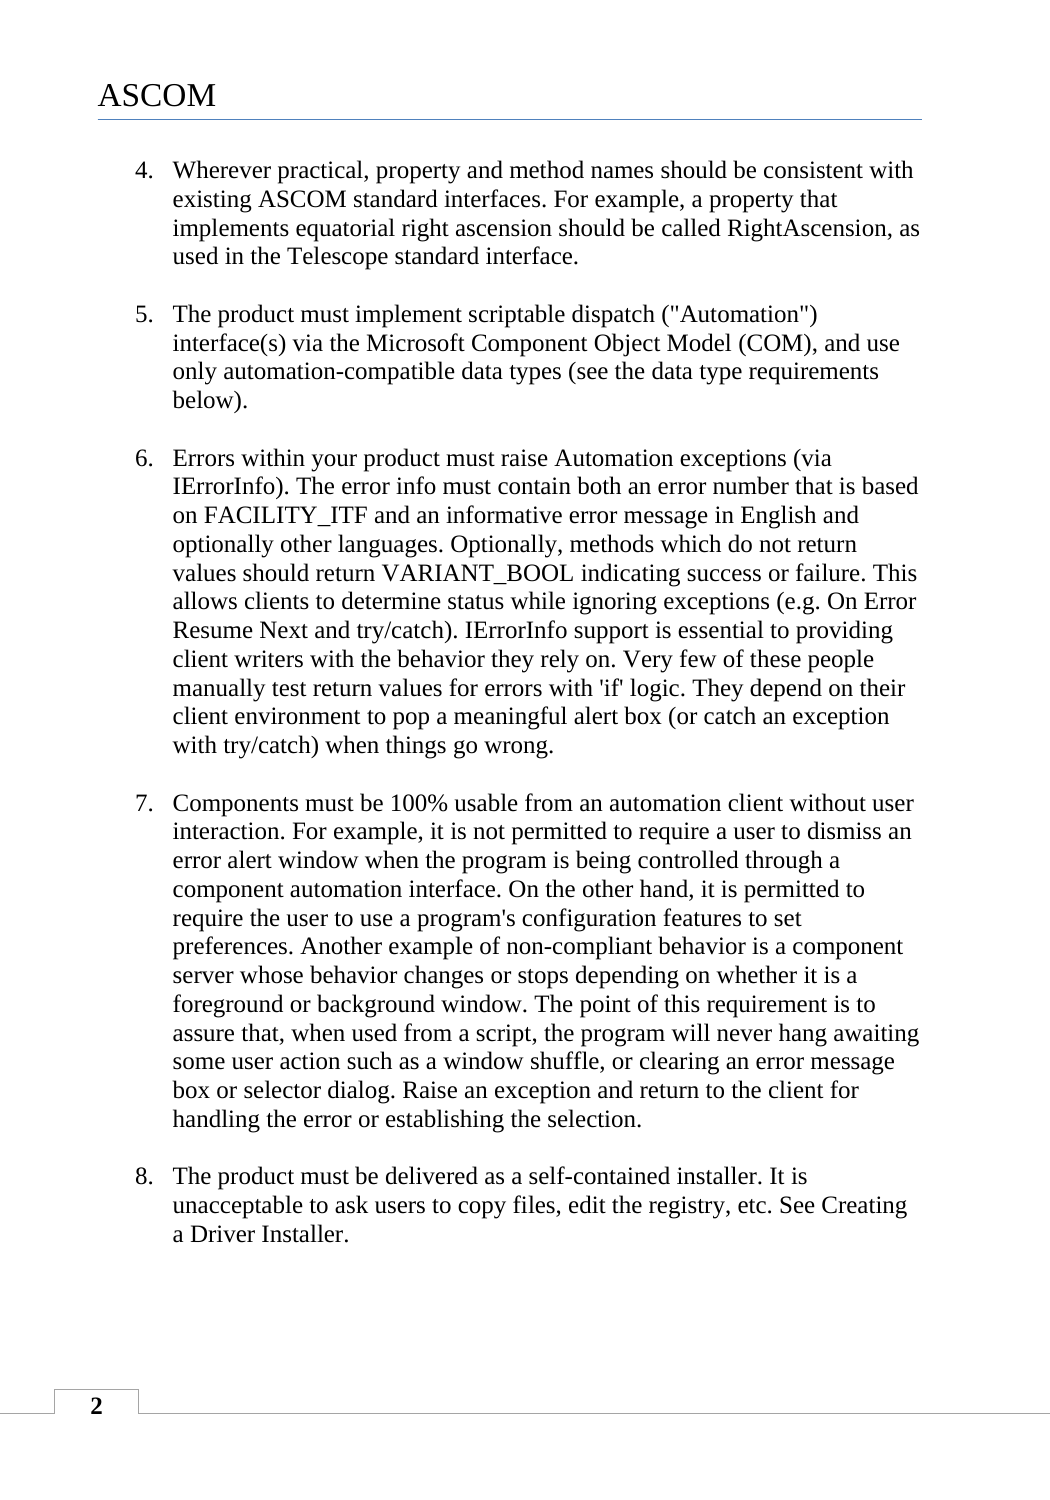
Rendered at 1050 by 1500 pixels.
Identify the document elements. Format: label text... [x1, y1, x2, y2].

list Errors within your product must raise Automation exceptions (via IErrorInfo). The error info must contain both an error number that is based on FACILITY_ITF and an informative error message in English and optionally other languages. Optionally, methods which do not return values should return VARIANT_BOOL indicating success or failure. This allows clients to determine status while ignoring exceptions (e.g. On Error Resume Next and try/catch). IErrorInfo support is essential to providing client writers with the behavior they rely on. Very few of these people manually test return values for errors with 'if' logic. They depend on their client environment to pop a meaningful alert box (or catch an exception with try/catch) when things go wrong. [135, 443, 922, 759]
list The product must be delivered as a self-contained installer. It is unacceptable to ask users to copy files, edit the registry, etc. See Creating a Driver Installer. [135, 1161, 922, 1248]
list Wherever practical, property and method names should be consistent with existing ASCOM standard interfaces. For example, a property that implements equatorial right ascension should be called RightAscension, as used in the Telescope standard interface. [135, 155, 922, 270]
list The product must implement scriptable dispatch ("Automation") interface(s) via the Microsoft Component Object Model (COM), and use only automation-compatible data types (see the data type requirements below). [135, 299, 922, 414]
list Components must be 100% usable from an automation client without user interaction. For example, it is not permitted to require a user to dismiss an error alert window when the program is being controlled through a component automation interface. On the other hand, it is permitted to require the user to use a program's configuration features to set preferences. Another example of non-compliant behavior is a component server whose behavior changes or stops depending on whether it is a foreground or background window. The point of this requirement is to assure that, when used from a script, the program will never hang awaiting some user action such as a window shuffle, or clearing an error message box or selector dialog. Raise an exception and return to the client for handling the error or establishing the selection. [135, 788, 922, 1133]
